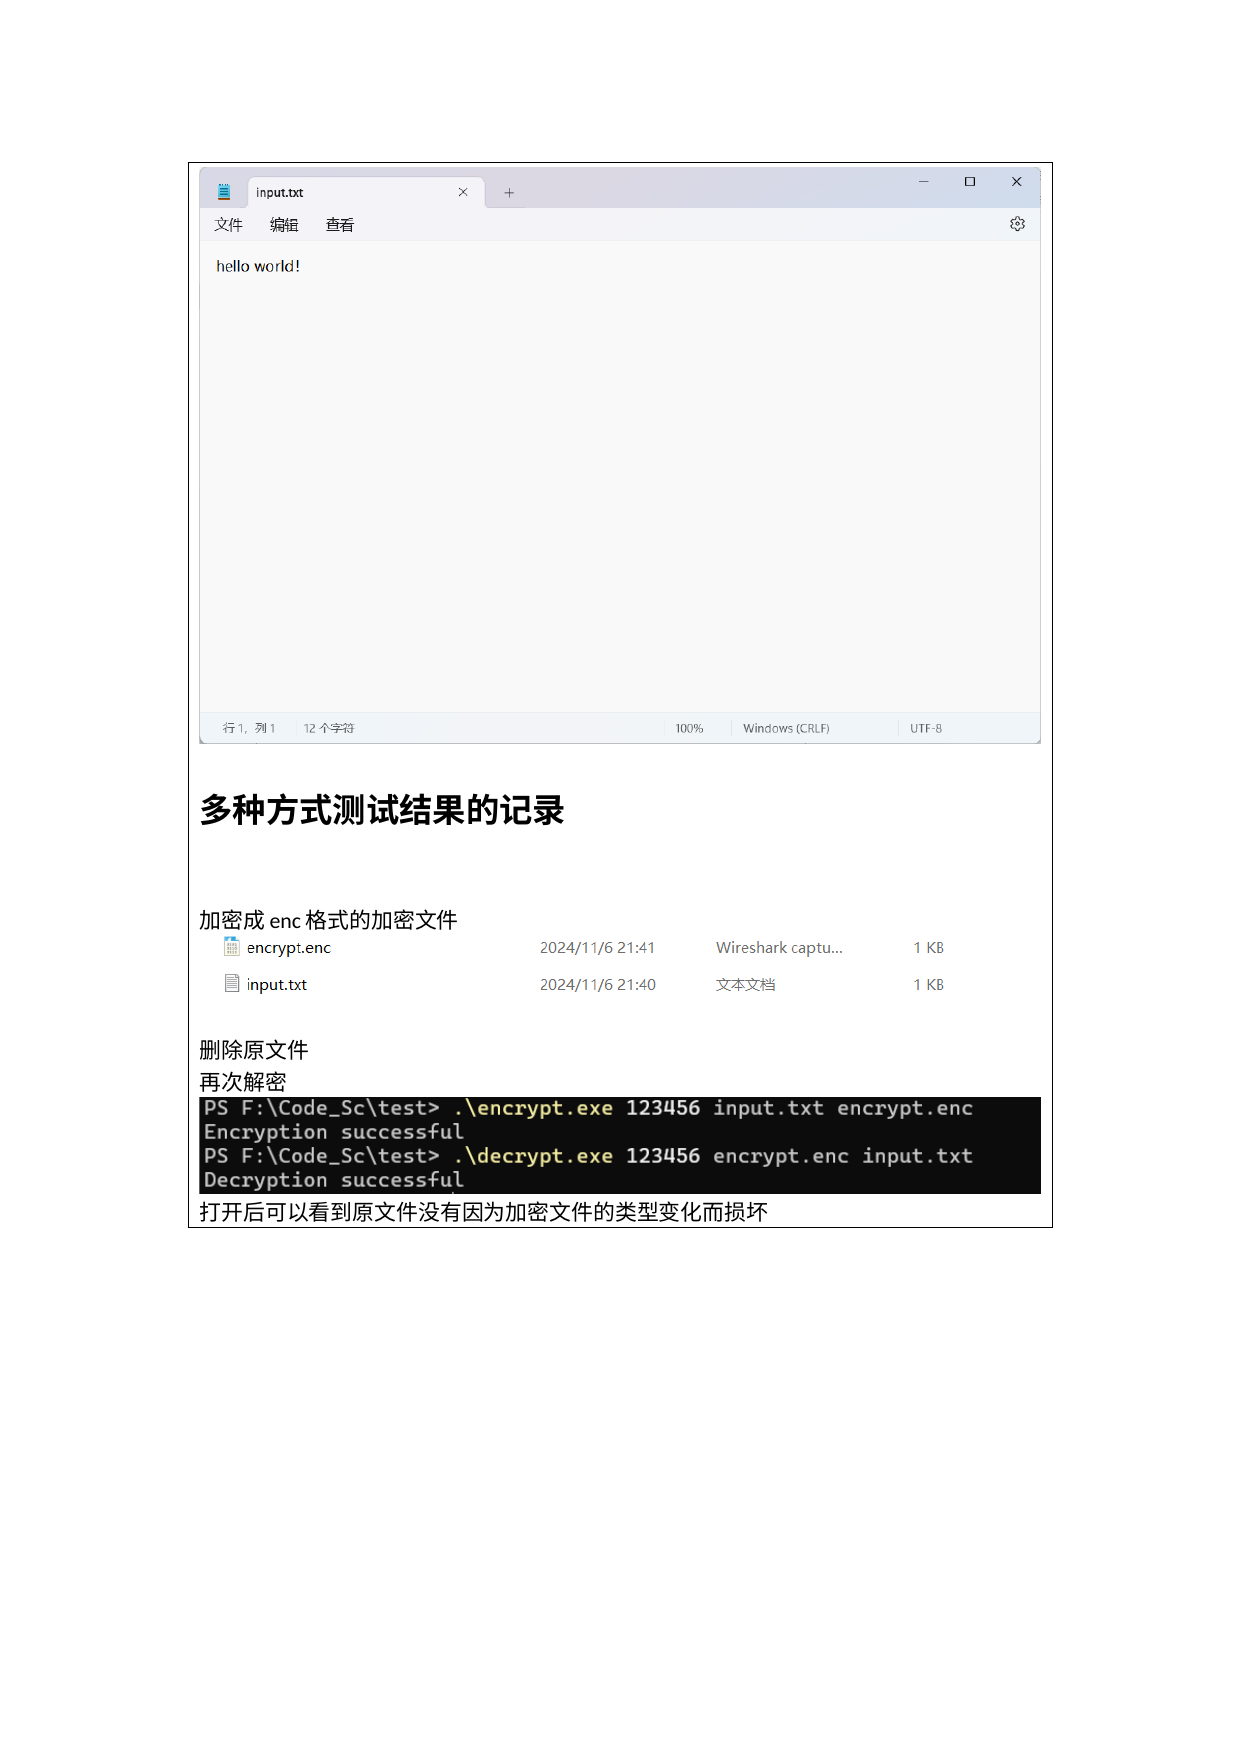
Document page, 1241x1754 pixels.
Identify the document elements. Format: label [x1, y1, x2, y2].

picture [199, 1097, 1041, 1194]
picture [199, 167, 1041, 744]
picture [199, 934, 1041, 1004]
table_cell [189, 163, 1052, 1227]
